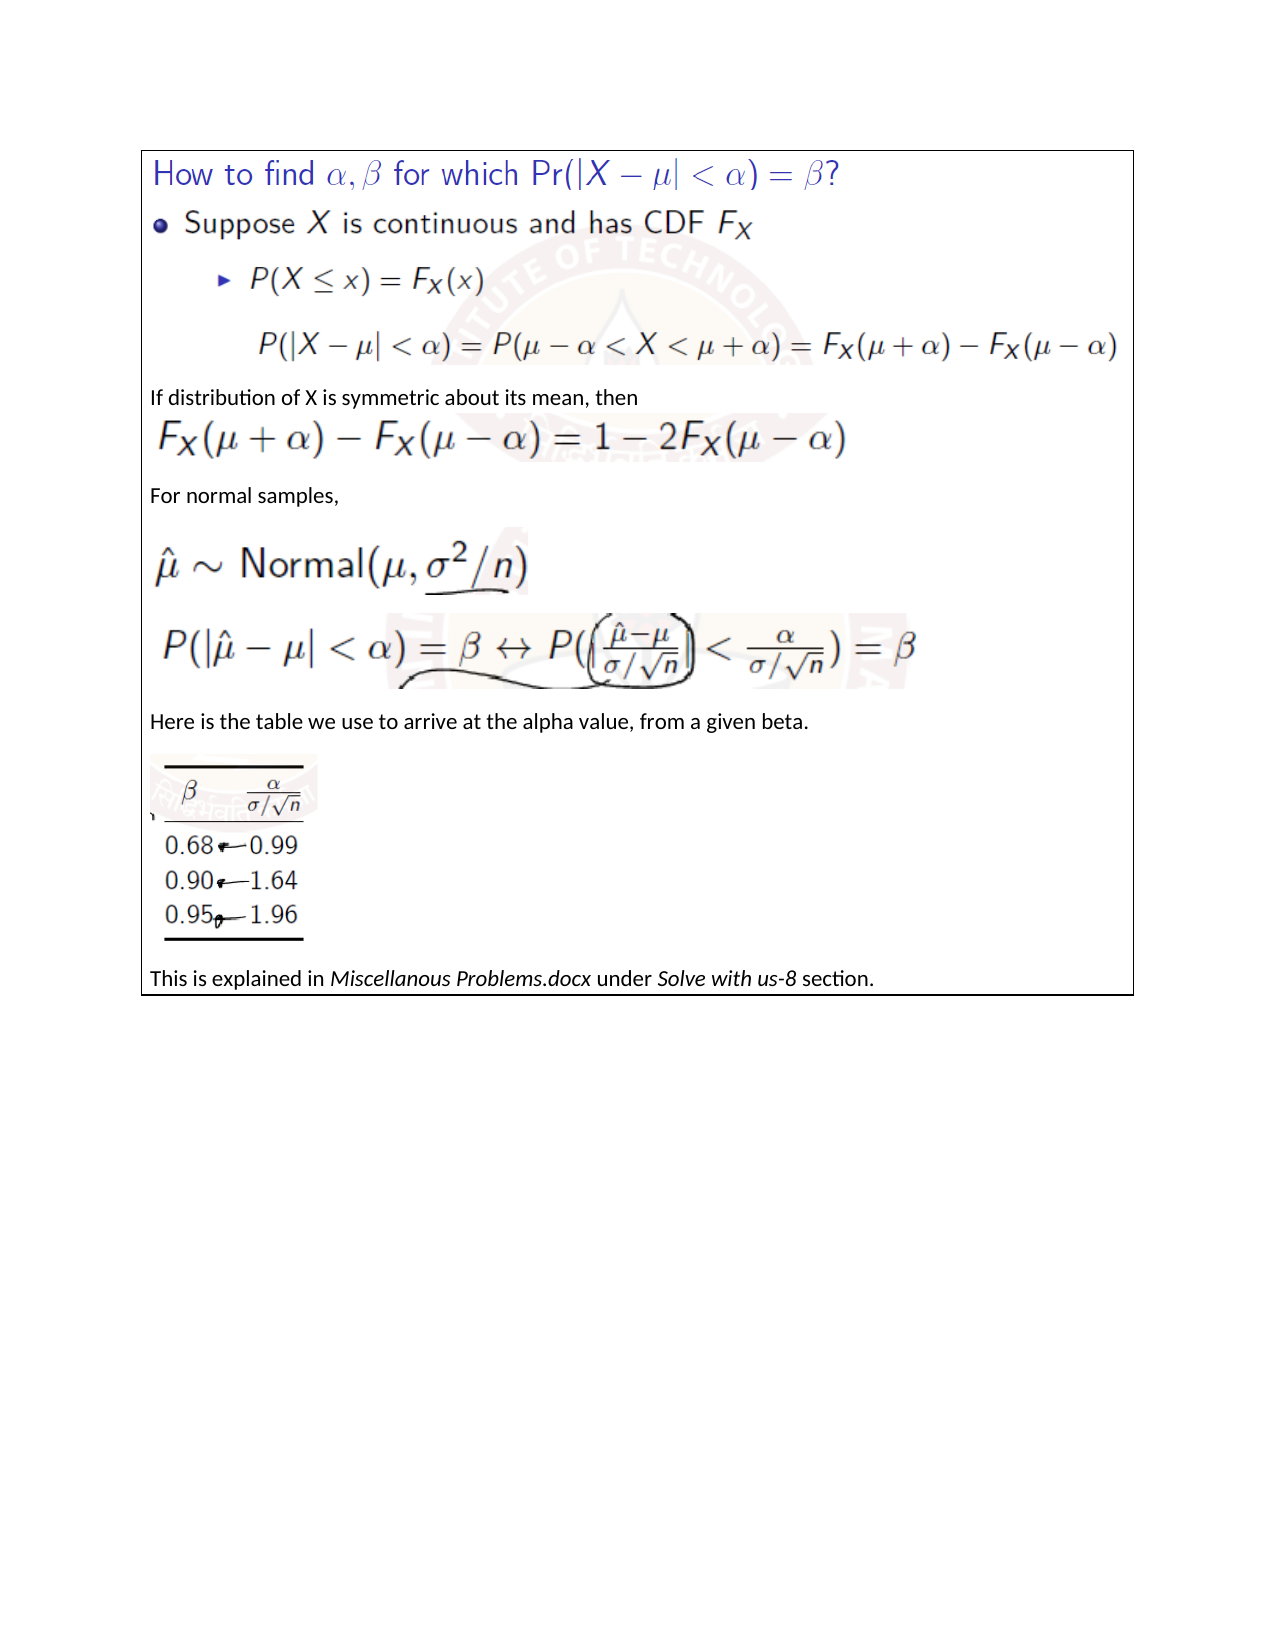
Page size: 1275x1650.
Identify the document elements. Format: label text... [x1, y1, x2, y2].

picture [150, 413, 861, 462]
text This is explained in Miscellanous Problems.docx under Solve with us-8 section. [142, 961, 1133, 994]
text For normal samples, [142, 478, 1133, 509]
picture [150, 754, 318, 946]
text Here is the table we use to arrive at the alpha value, from a given beta. [142, 704, 1133, 736]
picture [150, 527, 529, 595]
picture [150, 153, 844, 190]
picture [150, 613, 927, 689]
picture [150, 208, 1125, 365]
